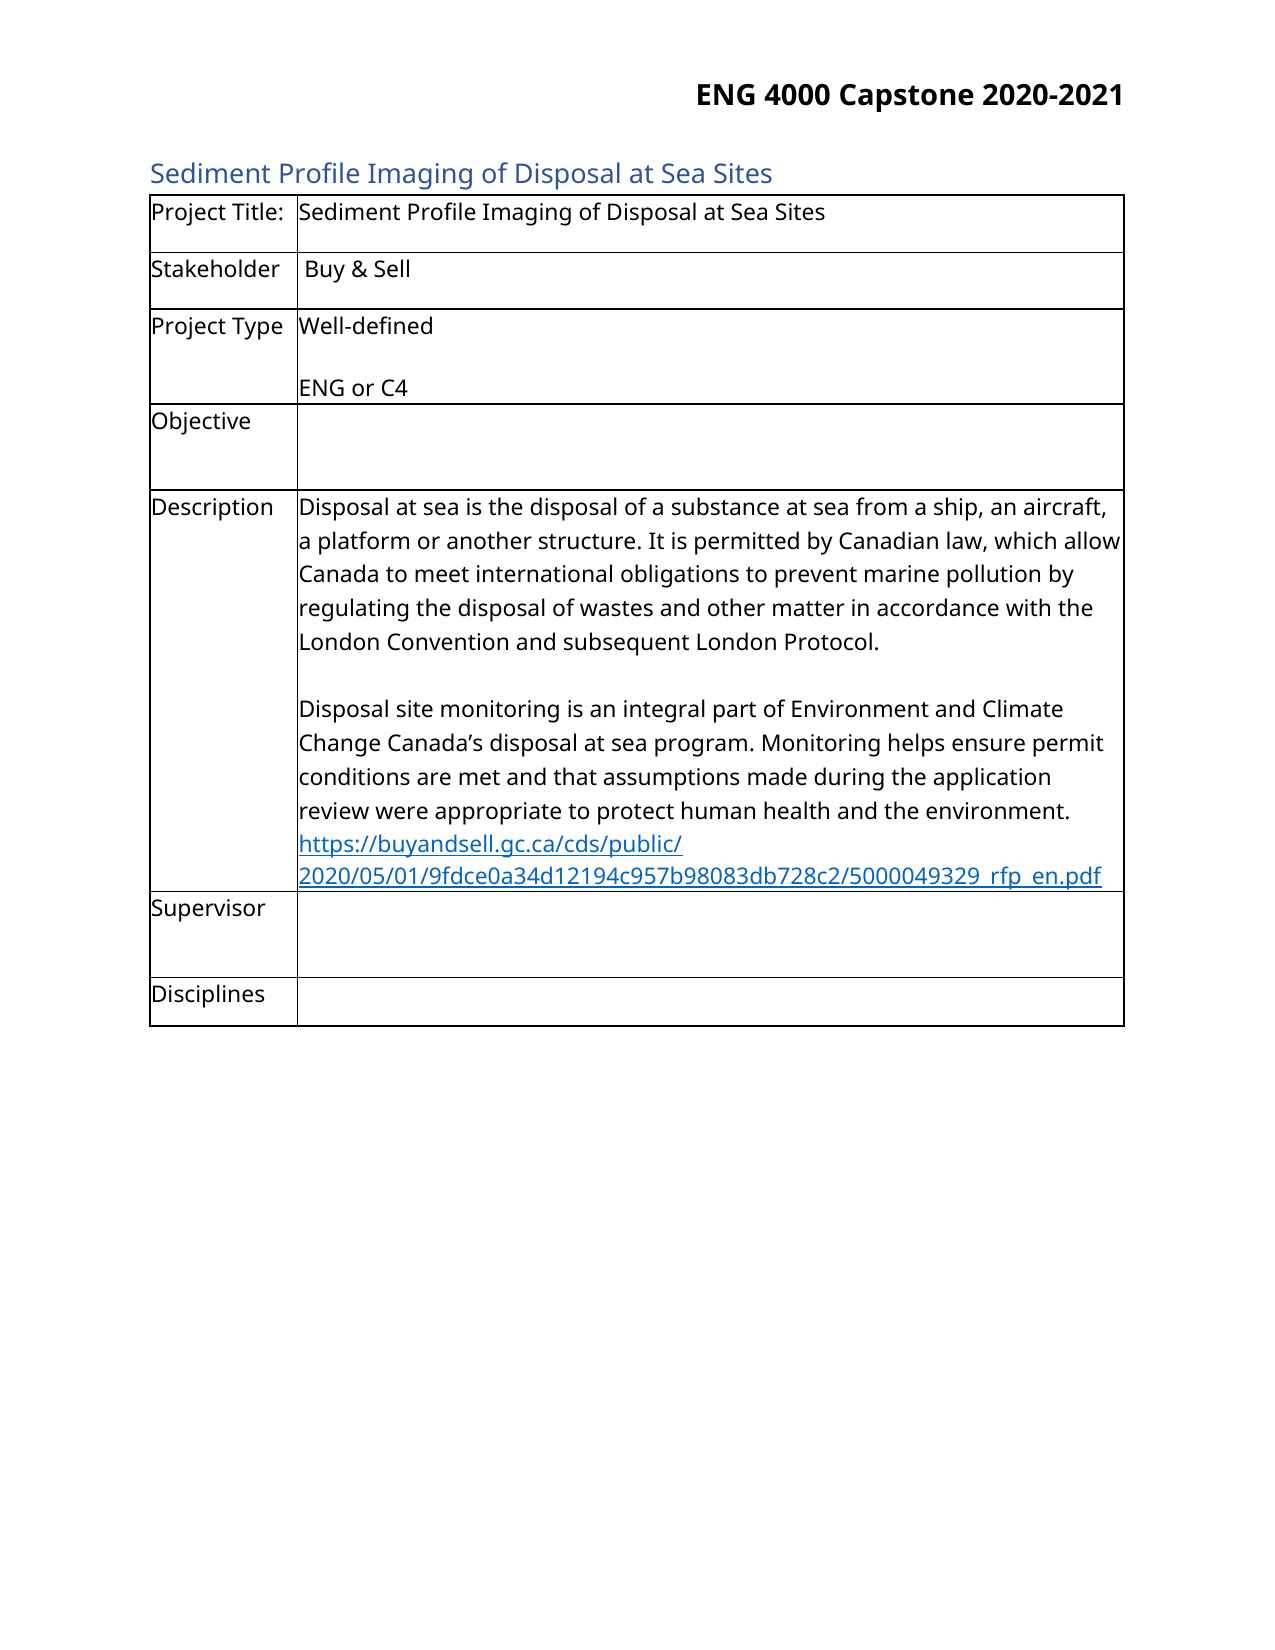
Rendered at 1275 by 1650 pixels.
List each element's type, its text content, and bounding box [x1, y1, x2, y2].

table_cell [298, 892, 1123, 977]
table_cell Stakeholder [151, 253, 297, 308]
table_header Sediment Profile Imaging of Disposal at Sea Sites [298, 196, 1123, 252]
table_cell Supervisor [151, 892, 297, 977]
table_cell Project Type [151, 310, 297, 403]
table_cell Well-defined ENG or C4 [298, 310, 1123, 403]
table_cell Disposal at sea is the disposal of a substance at sea from a ship, an aircraft, a platform or another structure. It is permitted by Canadian law, which allow Canada to meet international obligations to prevent marine pollution by regulating the disposal of wastes and other matter in accordance with the London Convention and subsequent London Protocol. Disposal site monitoring is an integral part of Environment and Climate Change Canada’s disposal at sea program. Monitoring helps ensure permit conditions are met and that assumptions made during the application review were appropriate to protect human health and the environment. https://buyandsell.gc.ca/cds/public/2020/05/01/9fdce0a34d12194c957b98083db728c2/5000049329_rfp_en.pdf [298, 491, 1123, 891]
table_cell [298, 978, 1123, 1025]
table_cell [298, 405, 1123, 489]
subtitle Sediment Profile Imaging of Disposal at Sea Sites [150, 154, 1125, 191]
table_cell Buy & Sell [298, 253, 1123, 308]
table_cell Description [151, 491, 297, 891]
table_header Project Title: [151, 196, 297, 252]
table_cell Disciplines [151, 978, 297, 1025]
table_cell Objective [151, 405, 297, 489]
